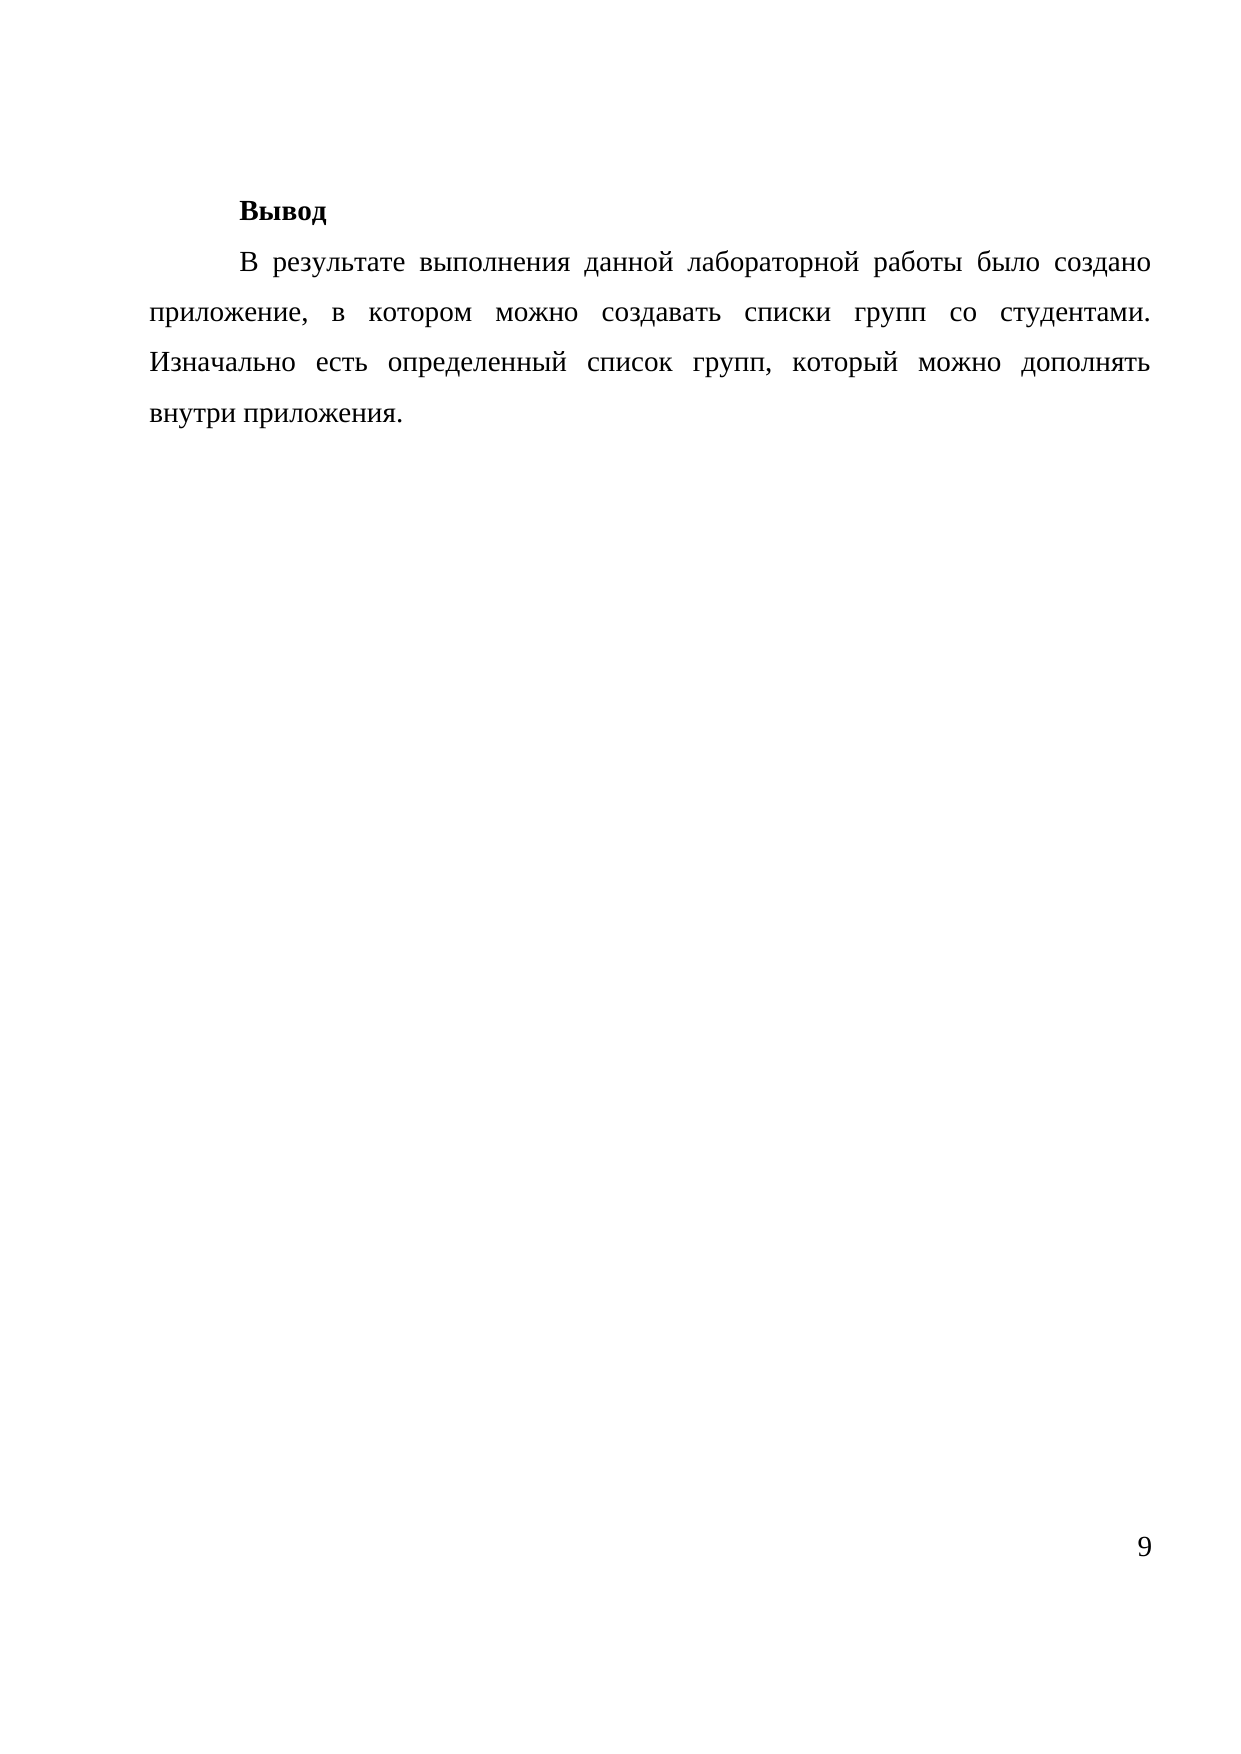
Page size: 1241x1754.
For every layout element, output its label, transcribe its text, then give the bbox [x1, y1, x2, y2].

text В результате выполнения данной лабораторной работы было создано приложение, в котором можно создавать списки групп со студентами. Изначально есть определенный список групп, который можно дополнять внутри приложения. [149, 244, 1152, 428]
subtitle Вывод [149, 193, 1152, 227]
